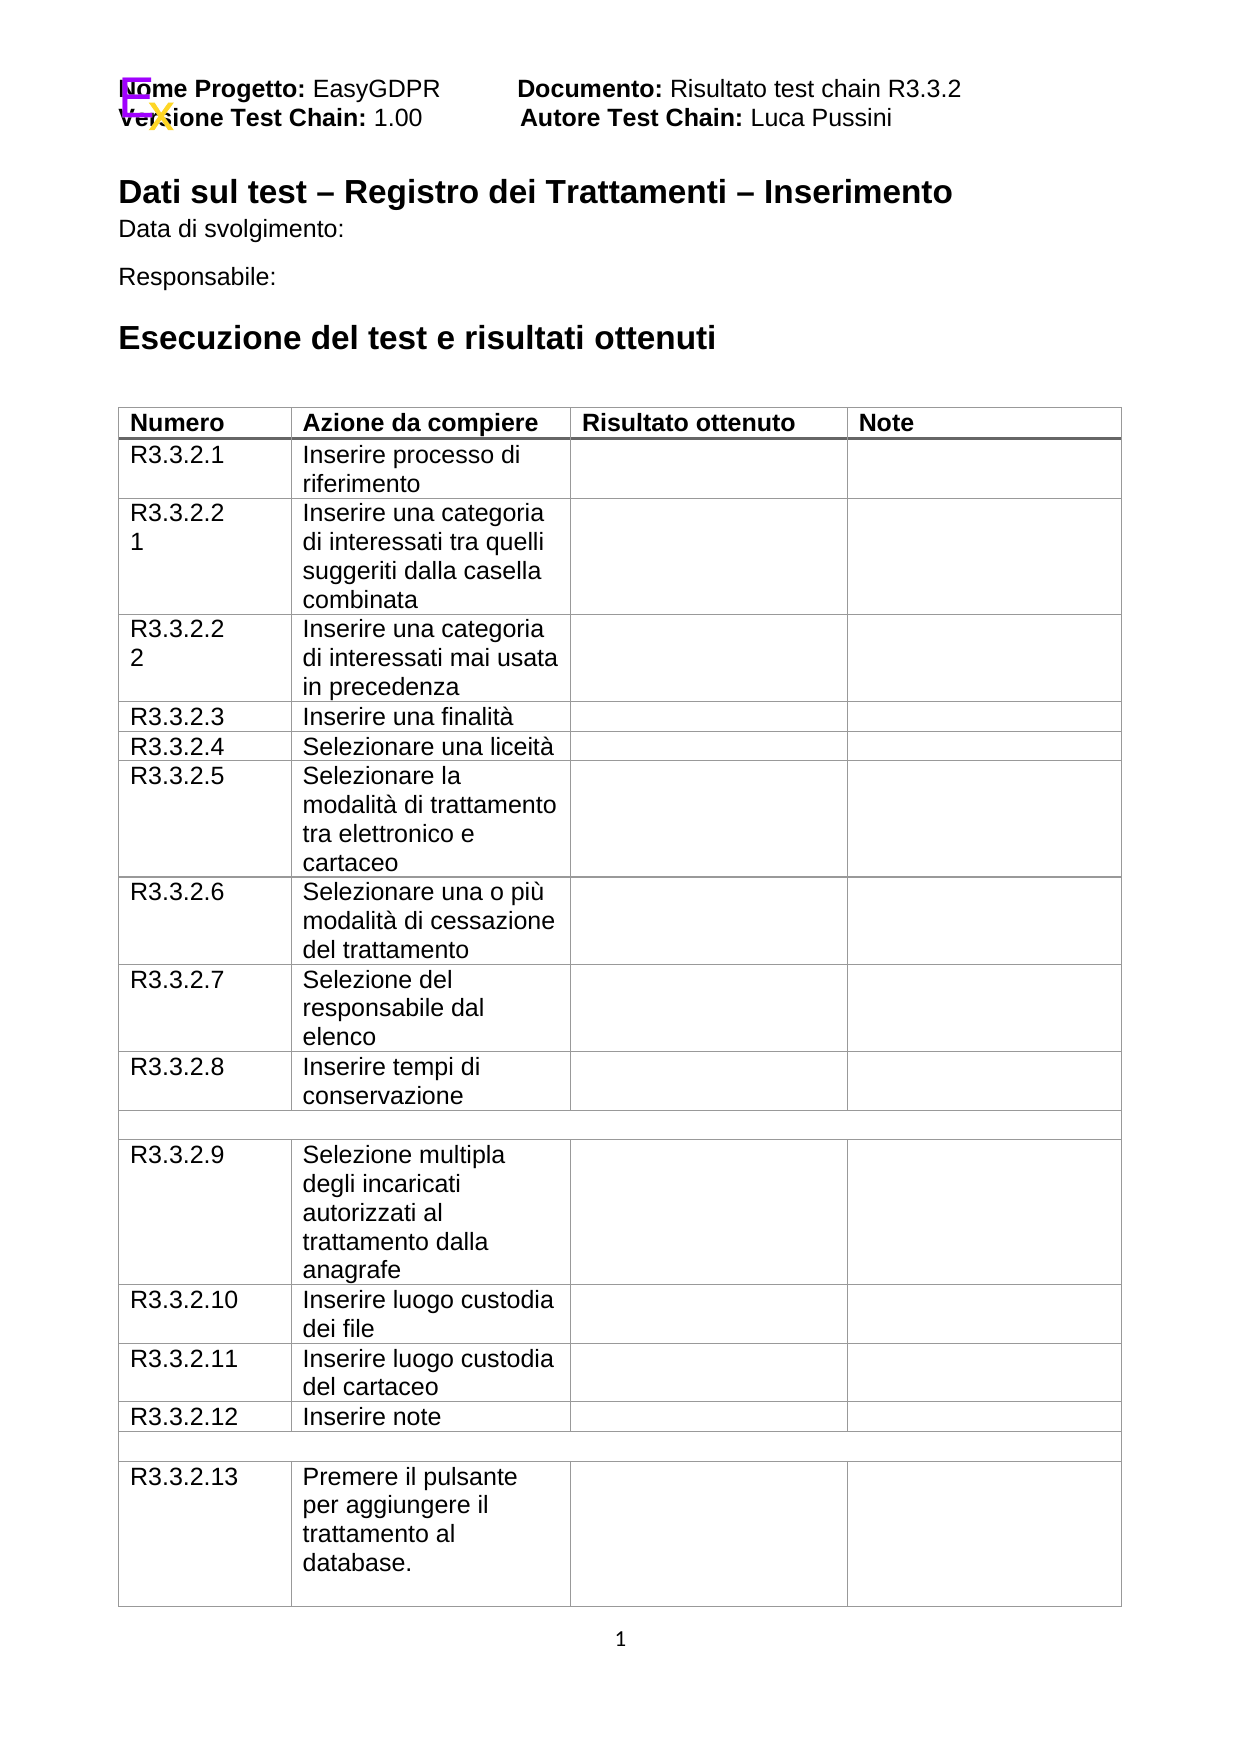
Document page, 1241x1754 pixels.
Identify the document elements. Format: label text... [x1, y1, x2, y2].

table_cell [571, 702, 847, 731]
table_header Numero [119, 408, 291, 437]
table_cell Inserire note [292, 1402, 570, 1431]
table_cell Premere il pulsante per aggiungere il trattamento al database. [292, 1462, 570, 1606]
table_cell Inserire luogo custodia del cartaceo [292, 1344, 570, 1401]
table_cell [571, 761, 847, 876]
table_cell [848, 499, 1121, 613]
table_cell Selezione del responsabile dal elenco [292, 965, 570, 1051]
table_cell [848, 702, 1121, 731]
table_cell [119, 1111, 1121, 1139]
table_cell Selezionare una o più modalità di cessazione del trattamento [292, 878, 570, 964]
table_cell [848, 1402, 1121, 1431]
table_cell [571, 878, 847, 964]
table_cell [848, 440, 1121, 497]
table_cell Inserire luogo custodia dei file [292, 1285, 570, 1343]
table_cell Selezionare una liceità [292, 732, 570, 760]
table_cell R3.3.2.3 [119, 702, 291, 731]
table_cell [571, 1344, 847, 1401]
table_header Azione da compiere [292, 408, 570, 437]
text Responsabile: [118, 262, 1122, 291]
table_cell [571, 499, 847, 613]
table_cell [848, 615, 1121, 701]
table_cell R3.3.2.8 [119, 1052, 291, 1109]
table_cell [848, 1344, 1121, 1401]
table_cell R3.3.2.9 [119, 1140, 291, 1284]
table_cell [571, 1402, 847, 1431]
table_header Note [848, 408, 1121, 437]
table_cell Selezione multipla degli incaricati autorizzati al trattamento dalla anagrafe [292, 1140, 570, 1284]
table_cell Inserire una finalità [292, 702, 570, 731]
table_cell [571, 732, 847, 760]
table_cell [848, 761, 1121, 876]
table_cell R3.3.2.5 [119, 761, 291, 876]
table_cell [848, 732, 1121, 760]
text Data di svolgimento: [118, 214, 1122, 243]
table_cell [119, 1432, 1121, 1461]
table_cell [848, 1462, 1121, 1606]
table_cell [848, 1285, 1121, 1343]
table_cell [848, 965, 1121, 1051]
table_cell [571, 1285, 847, 1343]
table_cell R3.3.2.10 [119, 1285, 291, 1343]
subtitle Esecuzione del test e risultati ottenuti [118, 318, 1122, 356]
table_cell R3.3.2.4 [119, 732, 291, 760]
table_cell [848, 1140, 1121, 1284]
table_cell R3.3.2.6 [119, 878, 291, 964]
picture [117, 73, 174, 131]
table_cell [571, 615, 847, 701]
table_cell Inserire una categoria di interessati tra quelli suggeriti dalla casella combinata [292, 499, 570, 613]
table_cell R3.3.2.2 1 [119, 499, 291, 613]
table_cell Inserire tempi di conservazione [292, 1052, 570, 1109]
table_cell Inserire una categoria di interessati mai usata in precedenza [292, 615, 570, 701]
table_header Risultato ottenuto [571, 408, 847, 437]
table_cell [571, 440, 847, 497]
table_cell R3.3.2.2 2 [119, 615, 291, 701]
table_cell [848, 878, 1121, 964]
subtitle Dati sul test – Registro dei Trattamenti – Inserimento [118, 173, 1122, 211]
table_cell R3.3.2.1 [119, 440, 291, 497]
table_cell [571, 1462, 847, 1606]
table_cell Selezionare la modalità di trattamento tra elettronico e cartaceo [292, 761, 570, 876]
table_cell R3.3.2.11 [119, 1344, 291, 1401]
table_cell R3.3.2.13 [119, 1462, 291, 1606]
table_cell [571, 965, 847, 1051]
table_cell R3.3.2.12 [119, 1402, 291, 1431]
table_cell [571, 1140, 847, 1284]
table_cell [571, 1052, 847, 1109]
table_cell [848, 1052, 1121, 1109]
table_cell R3.3.2.7 [119, 965, 291, 1051]
table_cell Inserire processo di riferimento [292, 440, 570, 497]
